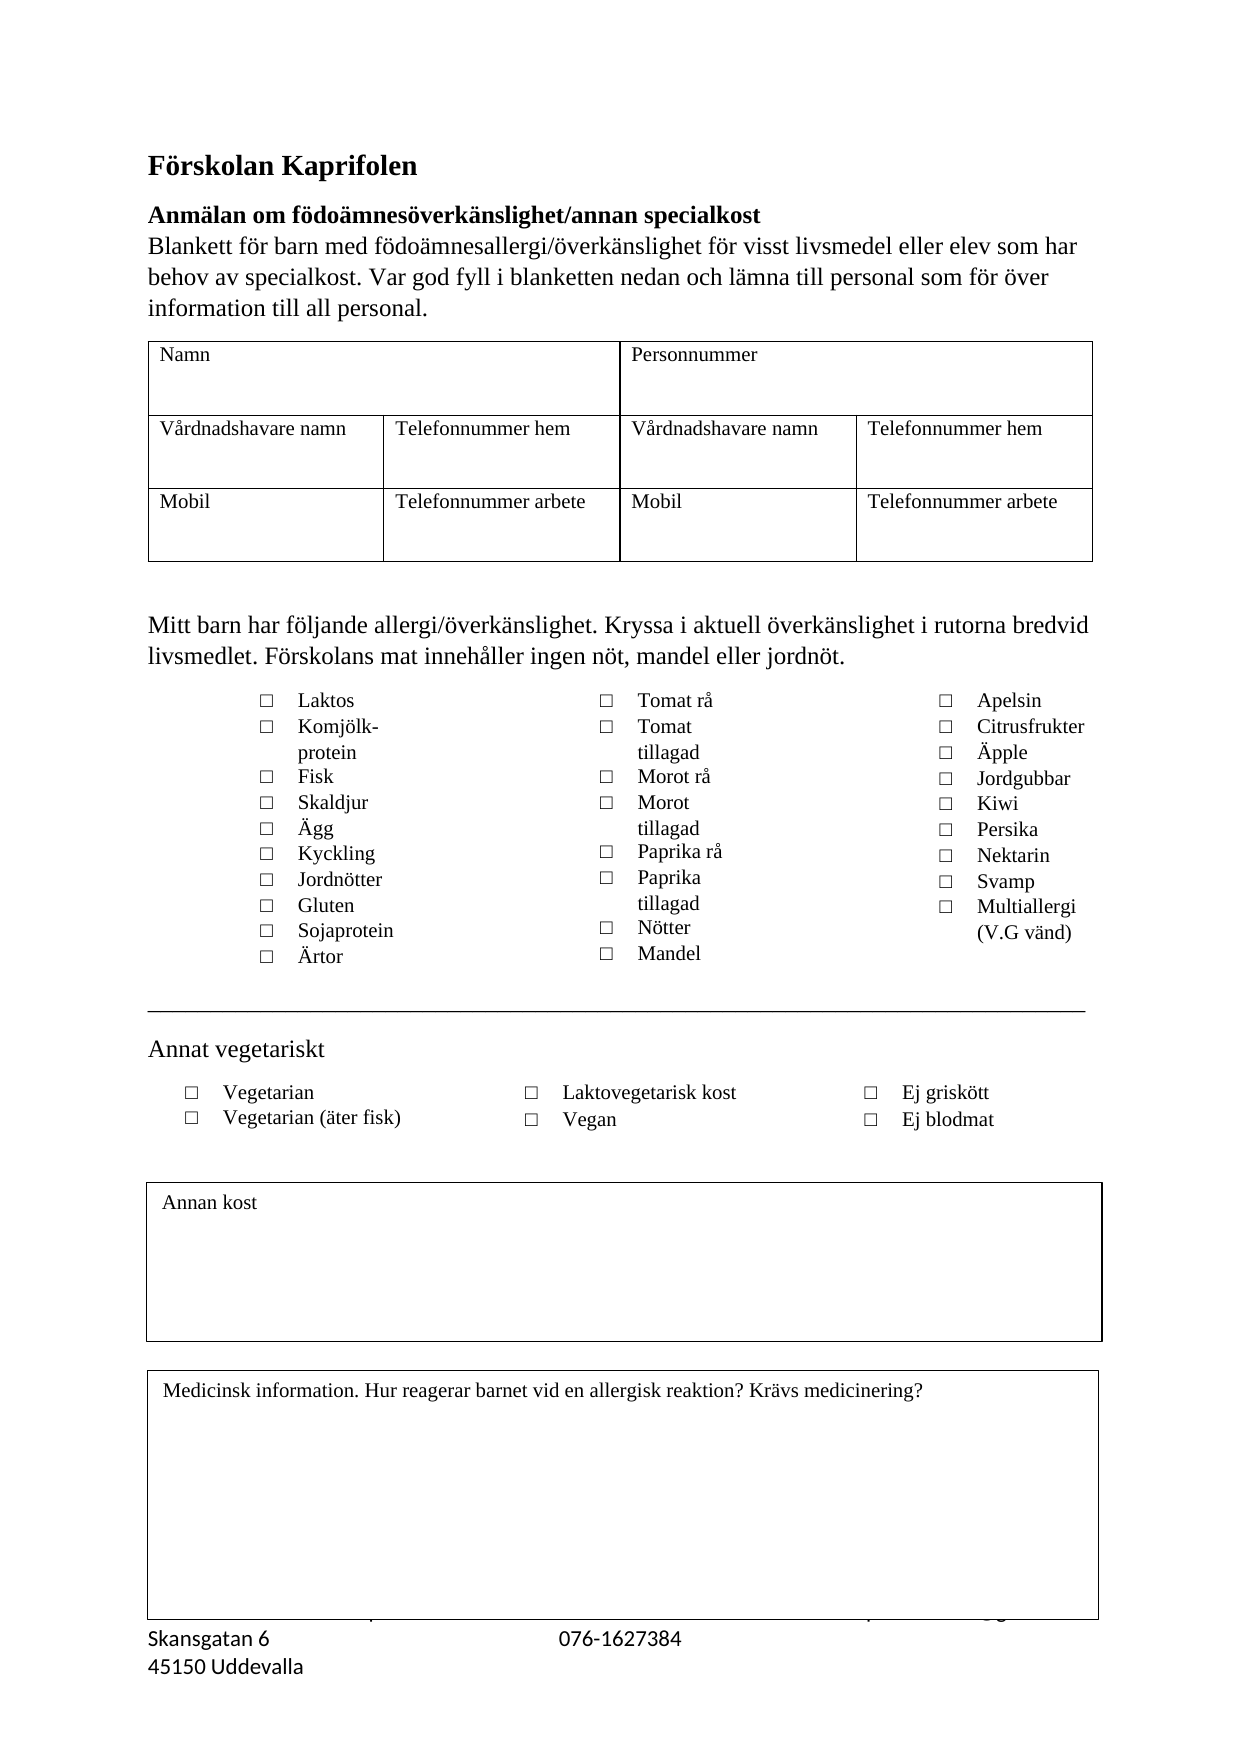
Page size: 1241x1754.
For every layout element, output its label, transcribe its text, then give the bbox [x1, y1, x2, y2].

table_cell Telefonnummer hem [384, 416, 619, 488]
text ___________________________________________________________________________ [148, 986, 1093, 1015]
table_cell Telefonnummer arbete [857, 489, 1092, 561]
list Gluten [260, 893, 413, 918]
list Tomat rå [600, 688, 753, 714]
list Ägg [260, 815, 413, 841]
list Ej griskött [864, 1079, 1093, 1105]
list Nötter [600, 915, 753, 941]
list Nektarin [939, 843, 1093, 868]
list Laktos [260, 688, 413, 714]
list Vegetarian (äter fisk) [185, 1105, 413, 1131]
list Kiwi [939, 791, 1093, 817]
list Laktovegetarisk kost [525, 1079, 753, 1105]
list Ärtor [260, 944, 413, 970]
text Annat vegetariskt [148, 1034, 1093, 1063]
table_header Personnummer [621, 342, 1092, 414]
table_cell Telefonnummer hem [857, 416, 1092, 488]
list Kyckling [260, 841, 413, 867]
list Citrusfrukter [939, 714, 1093, 740]
list Sojaprotein [260, 918, 413, 944]
table_cell Mobil [621, 489, 856, 561]
list Morot rå [600, 764, 753, 790]
list Paprika rå [600, 839, 753, 865]
list Vegetarian [185, 1079, 413, 1105]
list Vegan [525, 1107, 753, 1133]
list Paprika tillagad [600, 865, 753, 915]
table_header Namn [149, 342, 619, 414]
list Skaldjur [260, 790, 413, 815]
table_cell Mobil [149, 489, 383, 561]
list Tomat tillagad [600, 714, 753, 764]
table_cell Telefonnummer arbete [384, 489, 619, 561]
list Persika [939, 817, 1093, 843]
list Svamp [939, 868, 1093, 894]
list Äpple [939, 740, 1093, 766]
text Mitt barn har följande allergi/överkänslighet. Kryssa i aktuell överkänslighet i rutorna bredvid livsmedlet. Förskolans mat innehåller ingen nöt, mandel eller jordnöt. [148, 610, 1093, 669]
text Förskolan Kaprifolen [148, 148, 1093, 181]
list Fisk [260, 764, 413, 790]
list Komjölk-protein [260, 714, 413, 764]
text Anmälan om födoämnesöverkänslighet/annan specialkost Blankett för barn med födoämnesallergi/överkänslighet för visst livsmedel eller elev som har behov av specialkost. Var god fyll i blanketten nedan och lämna till personal som för över information till all personal. [148, 200, 1093, 322]
list Jordnötter [260, 867, 413, 893]
list Apelsin [939, 688, 1093, 714]
list Multiallergi (V.G vänd) [939, 894, 1093, 944]
list Jordgubbar [939, 766, 1093, 791]
list Ej blodmat [864, 1107, 1093, 1133]
list Morot tillagad [600, 790, 753, 839]
list Mandel [600, 941, 753, 966]
table_cell Vårdnadshavare namn [621, 416, 856, 488]
table_cell Vårdnadshavare namn [149, 416, 383, 488]
